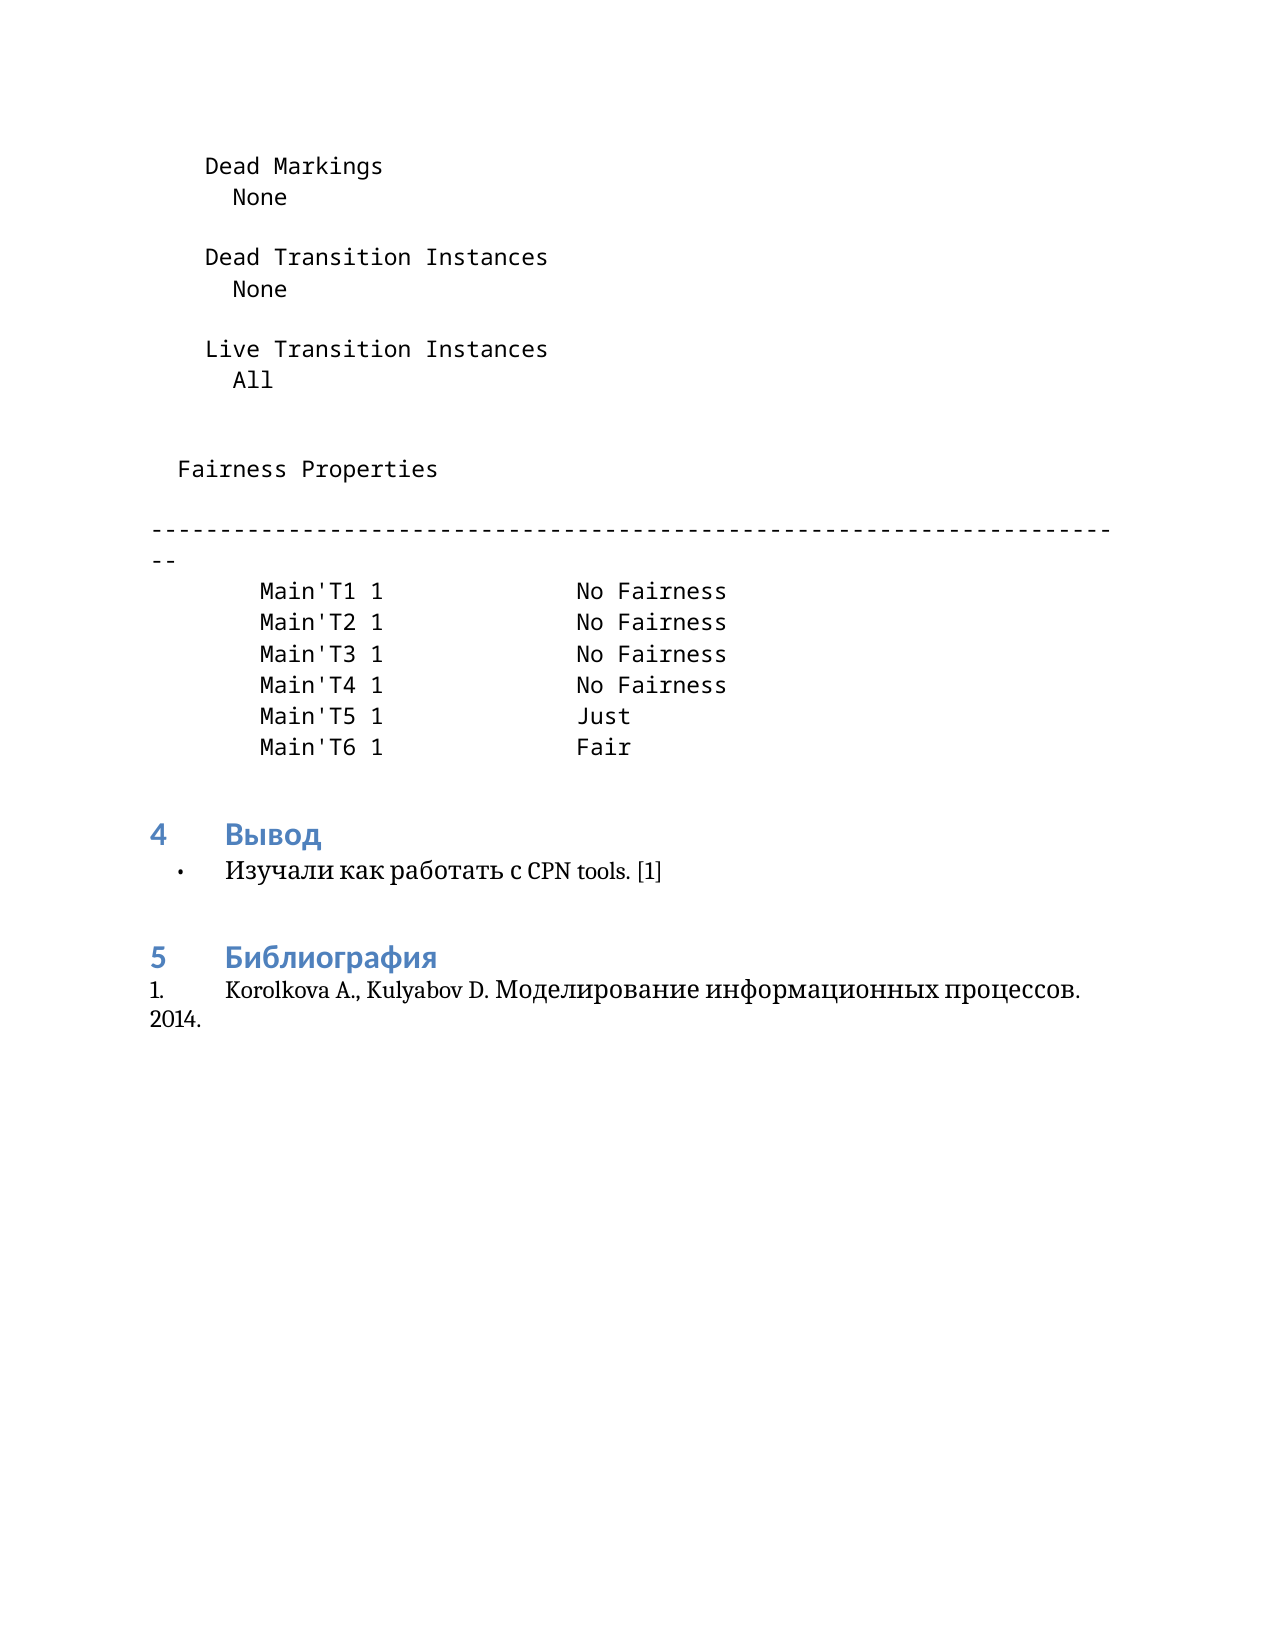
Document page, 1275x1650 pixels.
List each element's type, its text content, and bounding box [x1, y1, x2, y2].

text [150, 150, 1125, 762]
subtitle 4 Вывод [150, 812, 1125, 853]
subtitle 5 Библиография [150, 936, 1125, 976]
text 1. Korolkova A., Kulyabov D. Моделирование информационных процессов. 2014. [150, 976, 1125, 1034]
list Изучали как работать с CPN tools. [1] [175, 857, 1125, 886]
